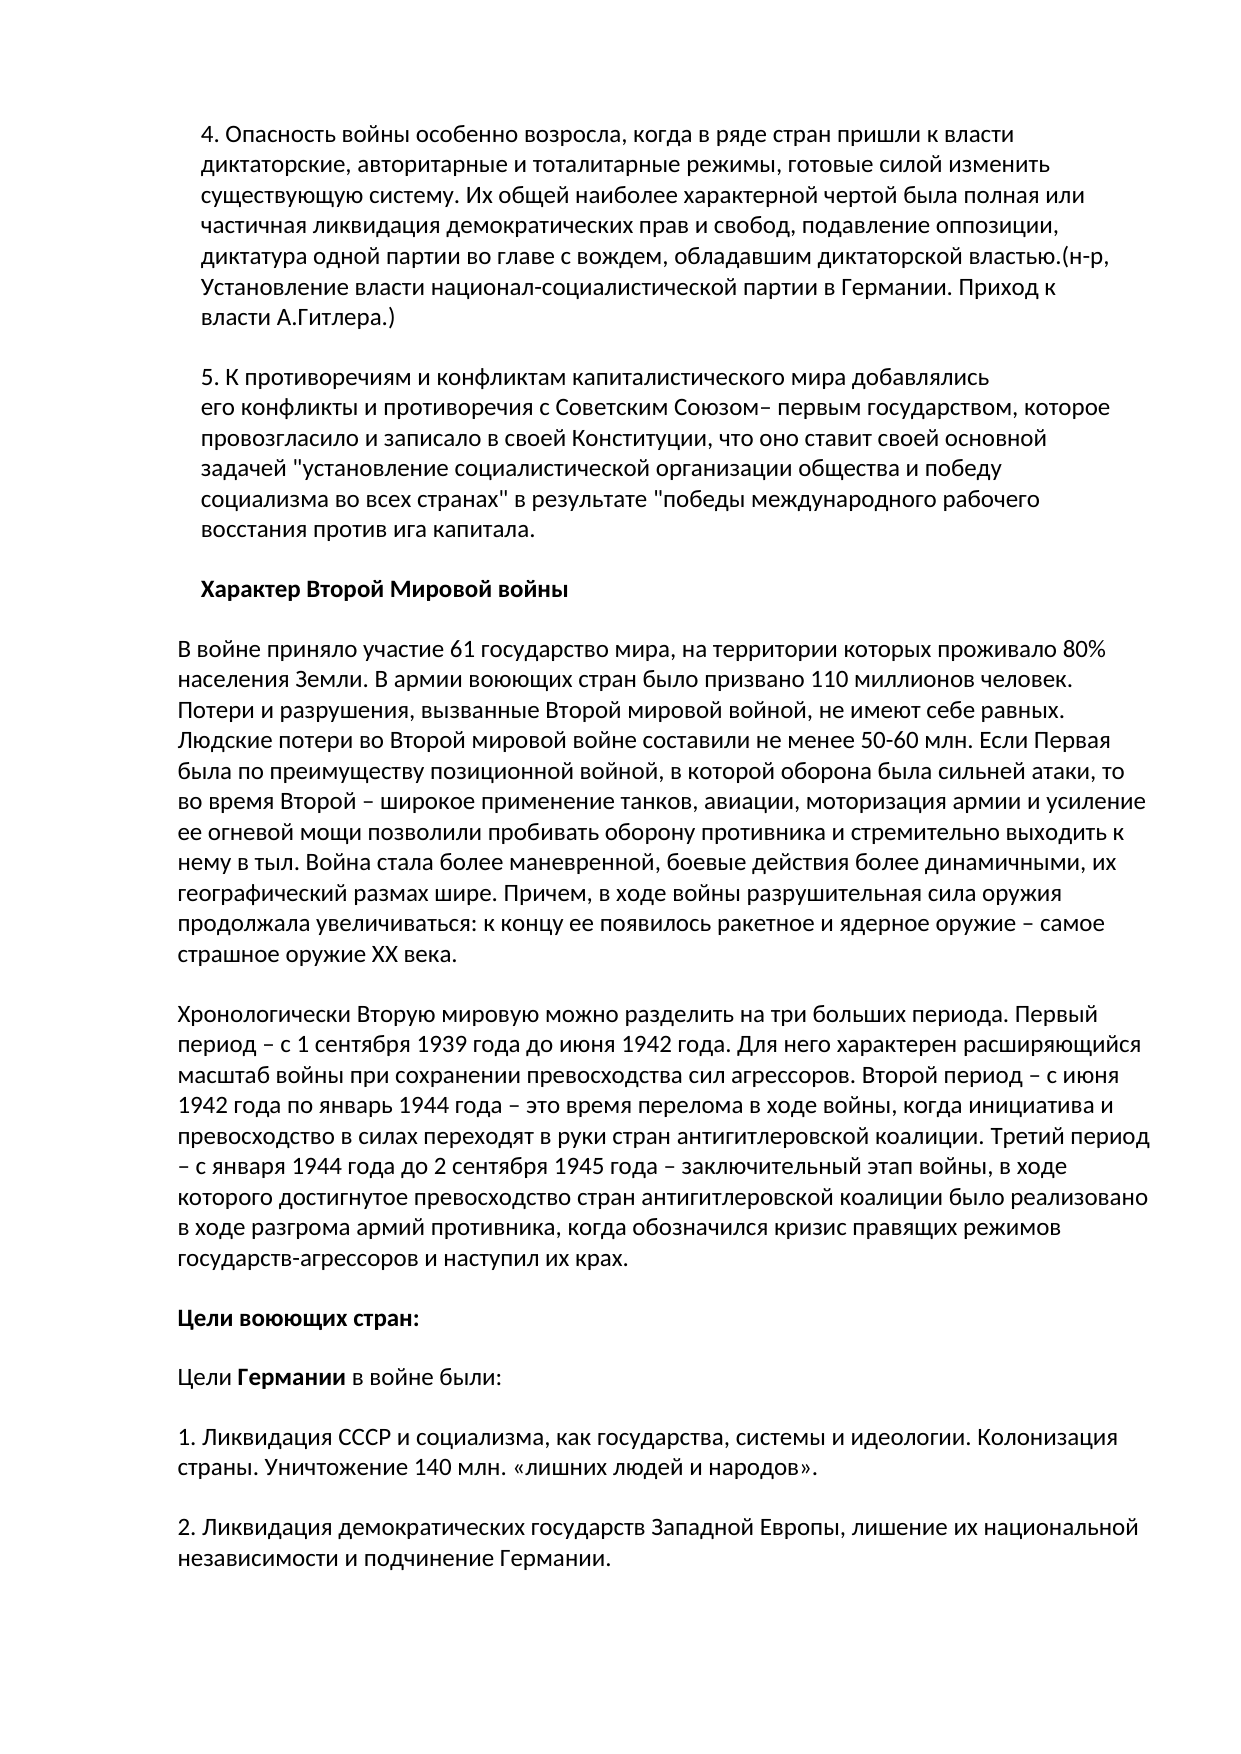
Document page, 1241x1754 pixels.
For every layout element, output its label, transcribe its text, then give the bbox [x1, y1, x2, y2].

text 5. К противоречиям и конфликтам капиталистического мира добавлялись его конфликты и противоречия с Советским Союзом– первым государством, которое провозгласило и записало в своей Конституции, что оно ставит своей основной задачей "установление социалистической организации общества и победу социализма во всех странах" в результате "победы международного рабочего восстания против ига капитала. [201, 361, 1113, 544]
text 1. Ликвидация СССР и социализма, как государства, системы и идеологии. Колонизация страны. Уничтожение 140 млн. «лишних людей и народов». [177, 1421, 1152, 1482]
text Характер Второй Мировой войны [201, 573, 1113, 604]
text 4. Опасность войны особенно возросла, когда в ряде стран пришли к власти диктаторские, авторитарные и тоталитарные режимы, готовые силой изменить существующую систему. Их общей наиболее характерной чертой была полная или частичная ликвидация демократических прав и свобод, подавление оппозиции, диктатура одной партии во главе с вождем, обладавшим диктаторской властью.(н-р, Установление власти национал-социалистической партии в Германии. Приход к власти А.Гитлера.) [201, 118, 1113, 332]
text В войне приняло участие 61 государство мира, на территории которых проживало 80% населения Земли. В армии воюющих стран было призвано 110 миллионов человек. Потери и разрушения, вызванные Второй мировой войной, не имеют себе равных. Людские потери во Второй мировой войне составили не менее 50-60 млн. Если Первая была по преимуществу позиционной войной, в которой оборона была сильней атаки, то во время Второй – широкое применение танков, авиации, моторизация армии и усиление ее огневой мощи позволили пробивать оборону противника и стремительно выходить к нему в тыл. Война стала более маневренной, боевые действия более динамичными, их географический размах шире. Причем, в ходе войны разрушительная сила оружия продолжала увеличиваться: к концу ее появилось ракетное и ядерное оружие – самое страшное оружие XX века. [177, 633, 1152, 969]
text Цели воюющих стран: [177, 1302, 1152, 1332]
text 2. Ликвидация демократических государств Западной Европы, лишение их национальной независимости и подчинение Германии. [177, 1511, 1152, 1572]
text Хронологически Вторую мировую можно разделить на три больших периода. Первый период – с 1 сентября 1939 года до июня 1942 года. Для него характерен расширяющийся масштаб войны при сохранении превосходства сил агрессоров. Второй период – с июня 1942 года по январь 1944 года – это время перелома в ходе войны, когда инициатива и превосходство в силах переходят в руки стран антигитлеровской коалиции. Третий период – с января 1944 года до 2 сентября 1945 года – заключительный этап войны, в ходе которого достигнутое превосходство стран антигитлеровской коалиции было реализовано в ходе разгрома армий противника, когда обозначился кризис правящих режимов государств-агрессоров и наступил их крах. [177, 998, 1152, 1272]
text Цели Германии в войне были: [177, 1361, 1152, 1392]
